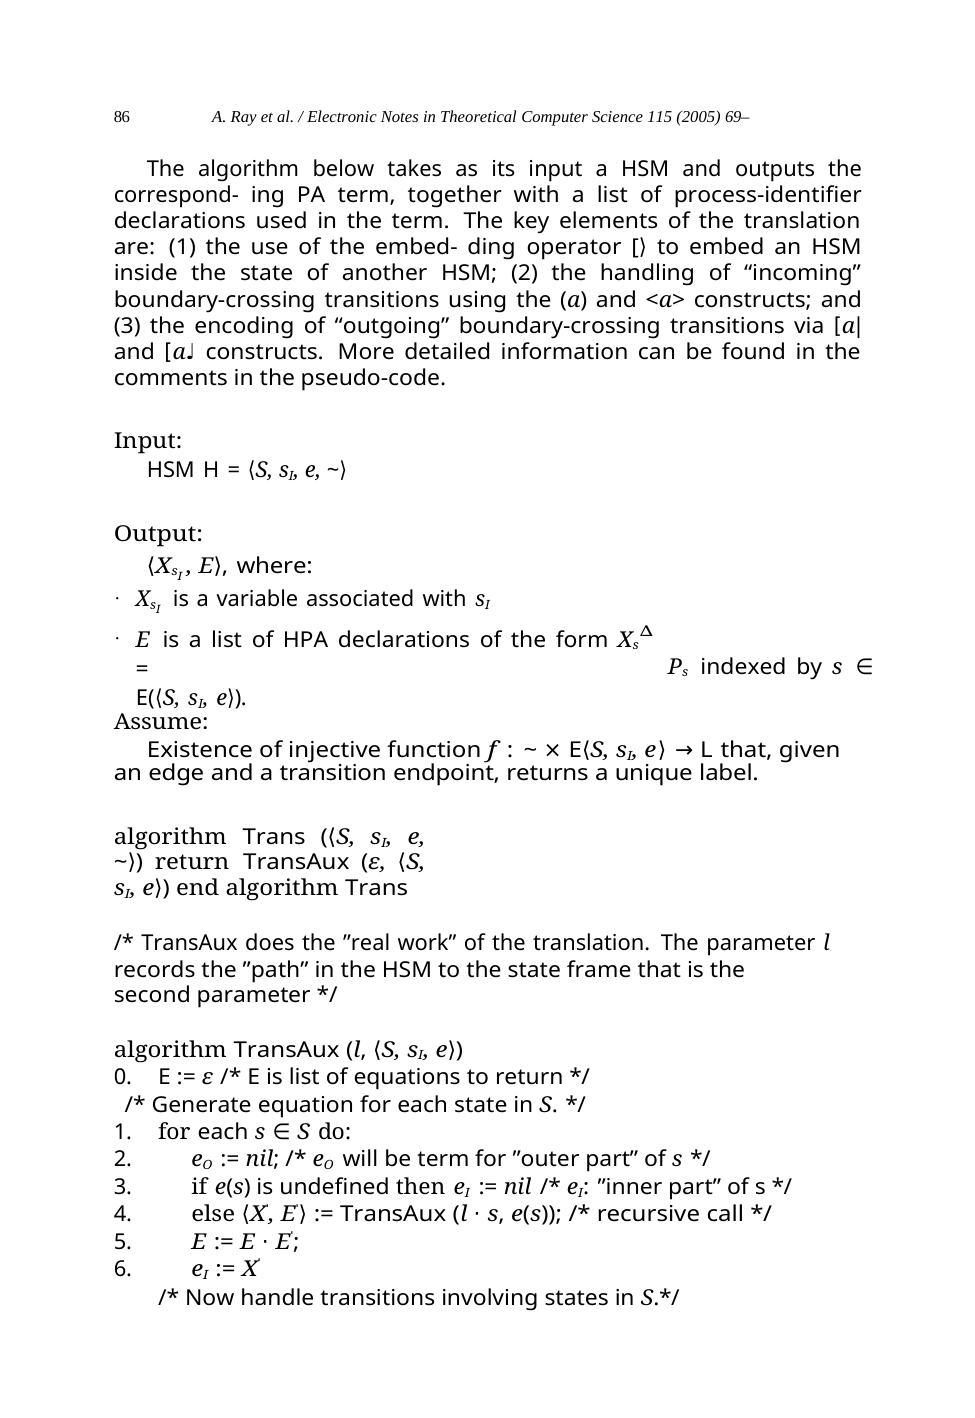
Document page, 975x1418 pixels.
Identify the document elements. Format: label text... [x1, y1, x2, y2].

list if e(s) is undefined then eI := nil /* eI: ”inner part” of s */ [113, 1172, 919, 1200]
text Output: [113, 522, 653, 546]
list eI := X' [113, 1254, 919, 1282]
text Input: [113, 429, 919, 454]
text E(⟨S, sI, e⟩). [136, 682, 653, 711]
text Ps indexed by s ∈ [668, 651, 919, 680]
list XsI is a variable associated with sI [116, 583, 653, 617]
list E is a list of HPA declarations of the form Xs = [116, 624, 653, 682]
text records the ”path” in the HSM to the state frame that is the second parameter */ [113, 957, 765, 1009]
text Existence of injective function f : ~ × E⟨S, sI, e⟩ → L that, given an edge and a transition endpoint, returns a unique label. [113, 738, 862, 787]
text The algorithm below takes as its input a HSM and outputs the correspond- ing PA term, together with a list of process-identifier declarations used in the term. The key elements of the translation are: (1) the use of the embed- ding operator [⟩ to embed an HSM inside the state of another HSM; (2) the handling of “incoming” boundary-crossing transitions using the (a) and <a> constructs; and (3) the encoding of “outgoing” boundary-crossing transitions via [a| and [a♩ constructs. More detailed information can be found in the comments in the pseudo-code. [113, 156, 862, 392]
text algorithm TransAux (l, ⟨S, sI, e⟩) [113, 1034, 919, 1063]
text HSM H = ⟨S, sI, e, ~⟩ [147, 454, 919, 483]
text /* Now handle transitions involving states in S.*/ [158, 1282, 919, 1311]
text ⟨XsI , E⟩, where: [147, 546, 653, 580]
list eO := nil; /* eO will be term for ”outer part” of s */ [113, 1145, 919, 1172]
text /* Generate equation for each state in S. */ [124, 1090, 919, 1118]
text /* TransAux does the ”real work” of the translation. The parameter l [113, 927, 919, 956]
text Assume: [113, 711, 653, 734]
list else ⟨X', E'⟩ := TransAux (l · s, e(s)); /* recursive call */ [113, 1200, 919, 1227]
list for each s ∈ S do: [113, 1118, 919, 1145]
list E := E · E'; [113, 1227, 919, 1254]
text algorithm Trans (⟨S, sI, e, ~⟩) return TransAux (ε, ⟨S, sI, e⟩) end algorithm Trans [113, 823, 425, 902]
list E := ε /* E is list of equations to return */ [113, 1063, 919, 1090]
